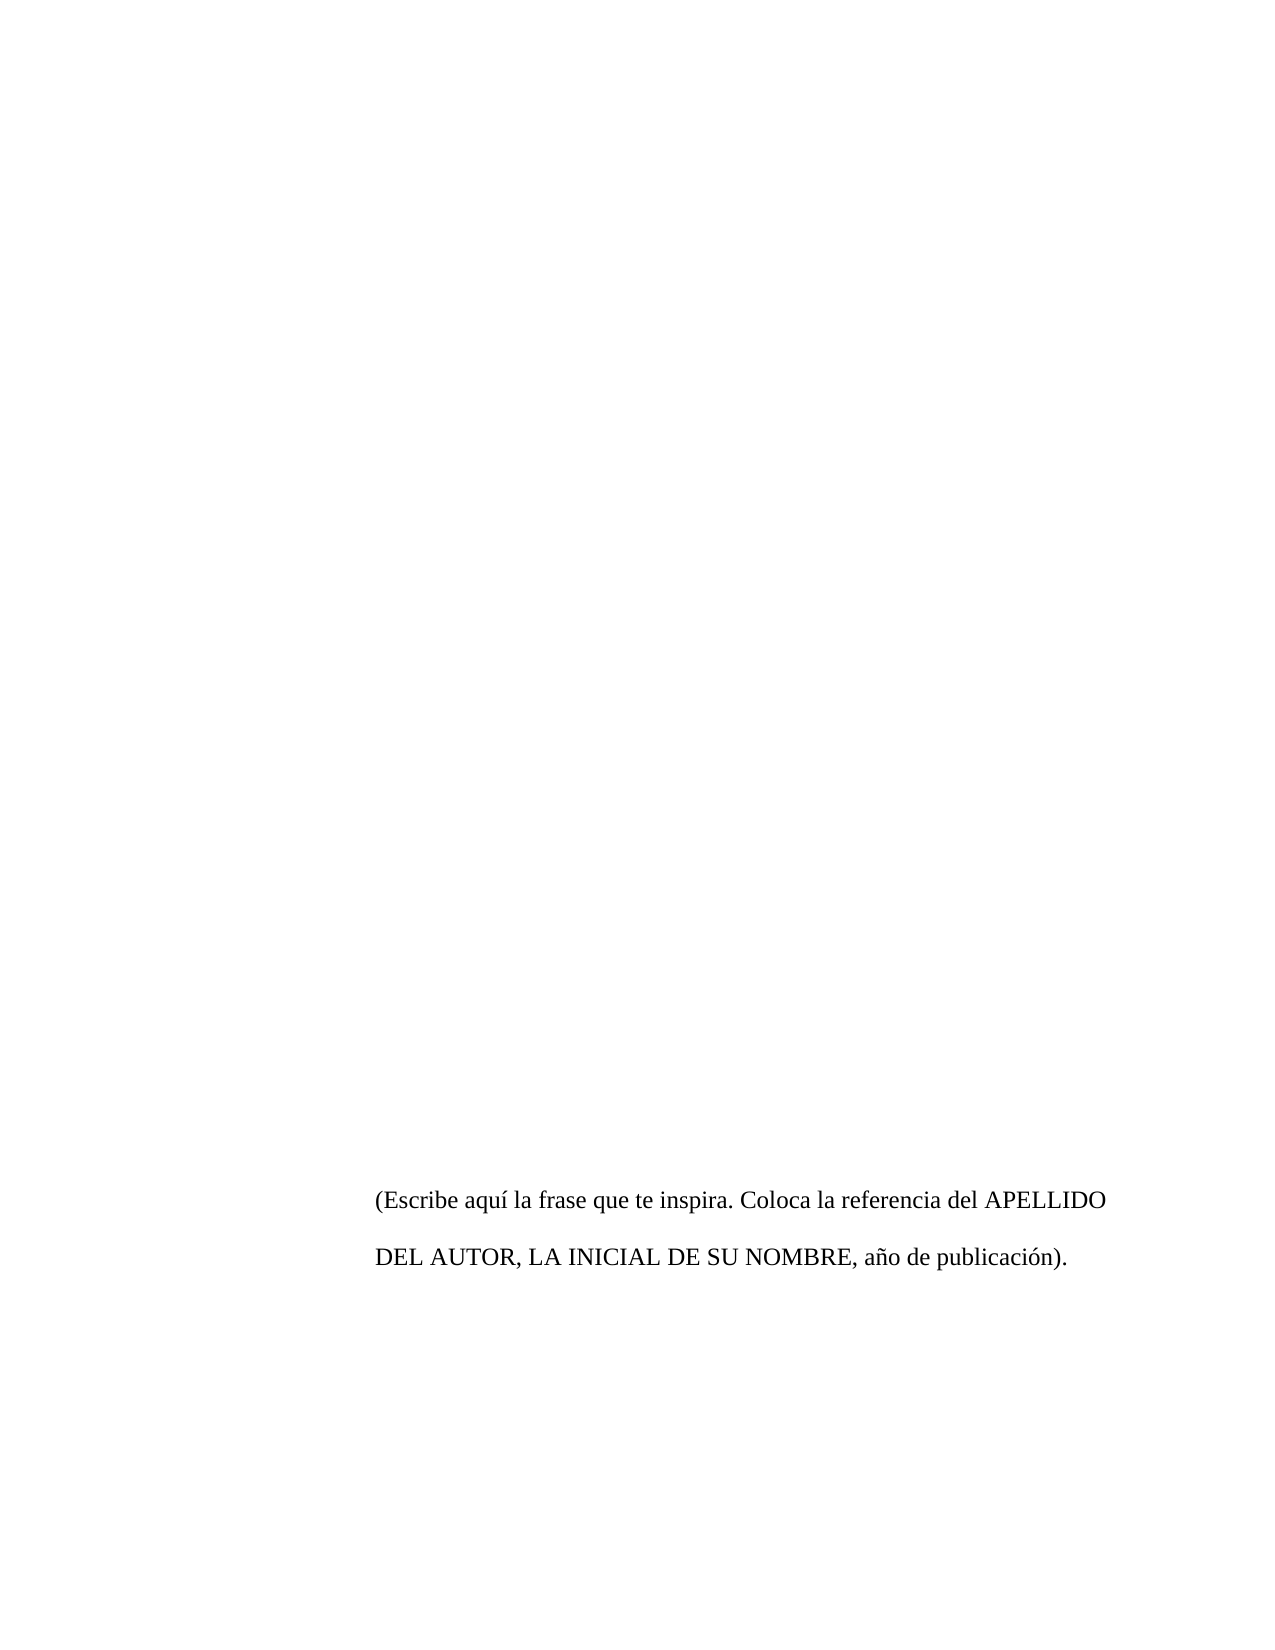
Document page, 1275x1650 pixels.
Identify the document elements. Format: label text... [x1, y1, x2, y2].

text (Escribe aquí la frase que te inspira. Coloca la referencia del APELLIDO DEL AUTOR, LA INICIAL DE SU NOMBRE, año de publicación). [375, 1185, 1125, 1271]
